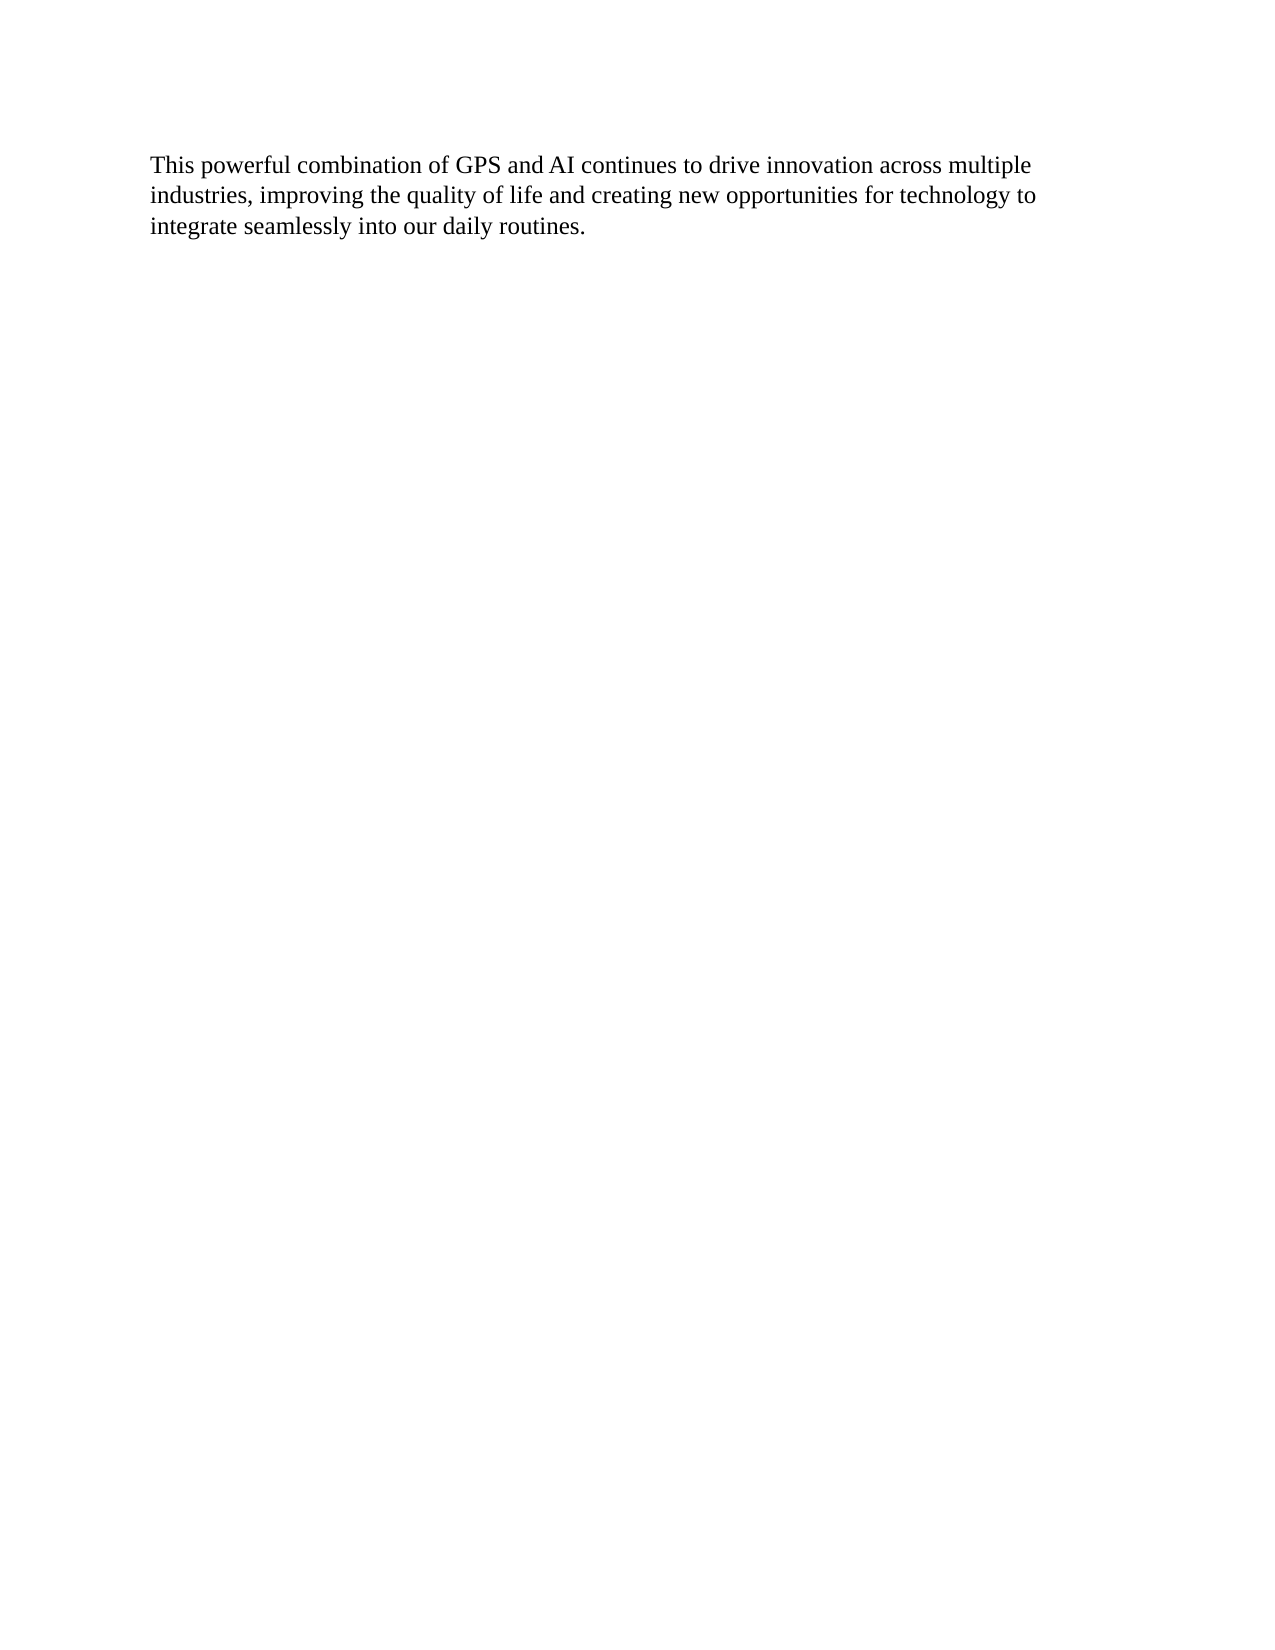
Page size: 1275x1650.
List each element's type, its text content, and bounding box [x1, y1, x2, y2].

text This powerful combination of GPS and AI continues to drive innovation across multiple industries, improving the quality of life and creating new opportunities for technology to integrate seamlessly into our daily routines. [150, 150, 1125, 239]
